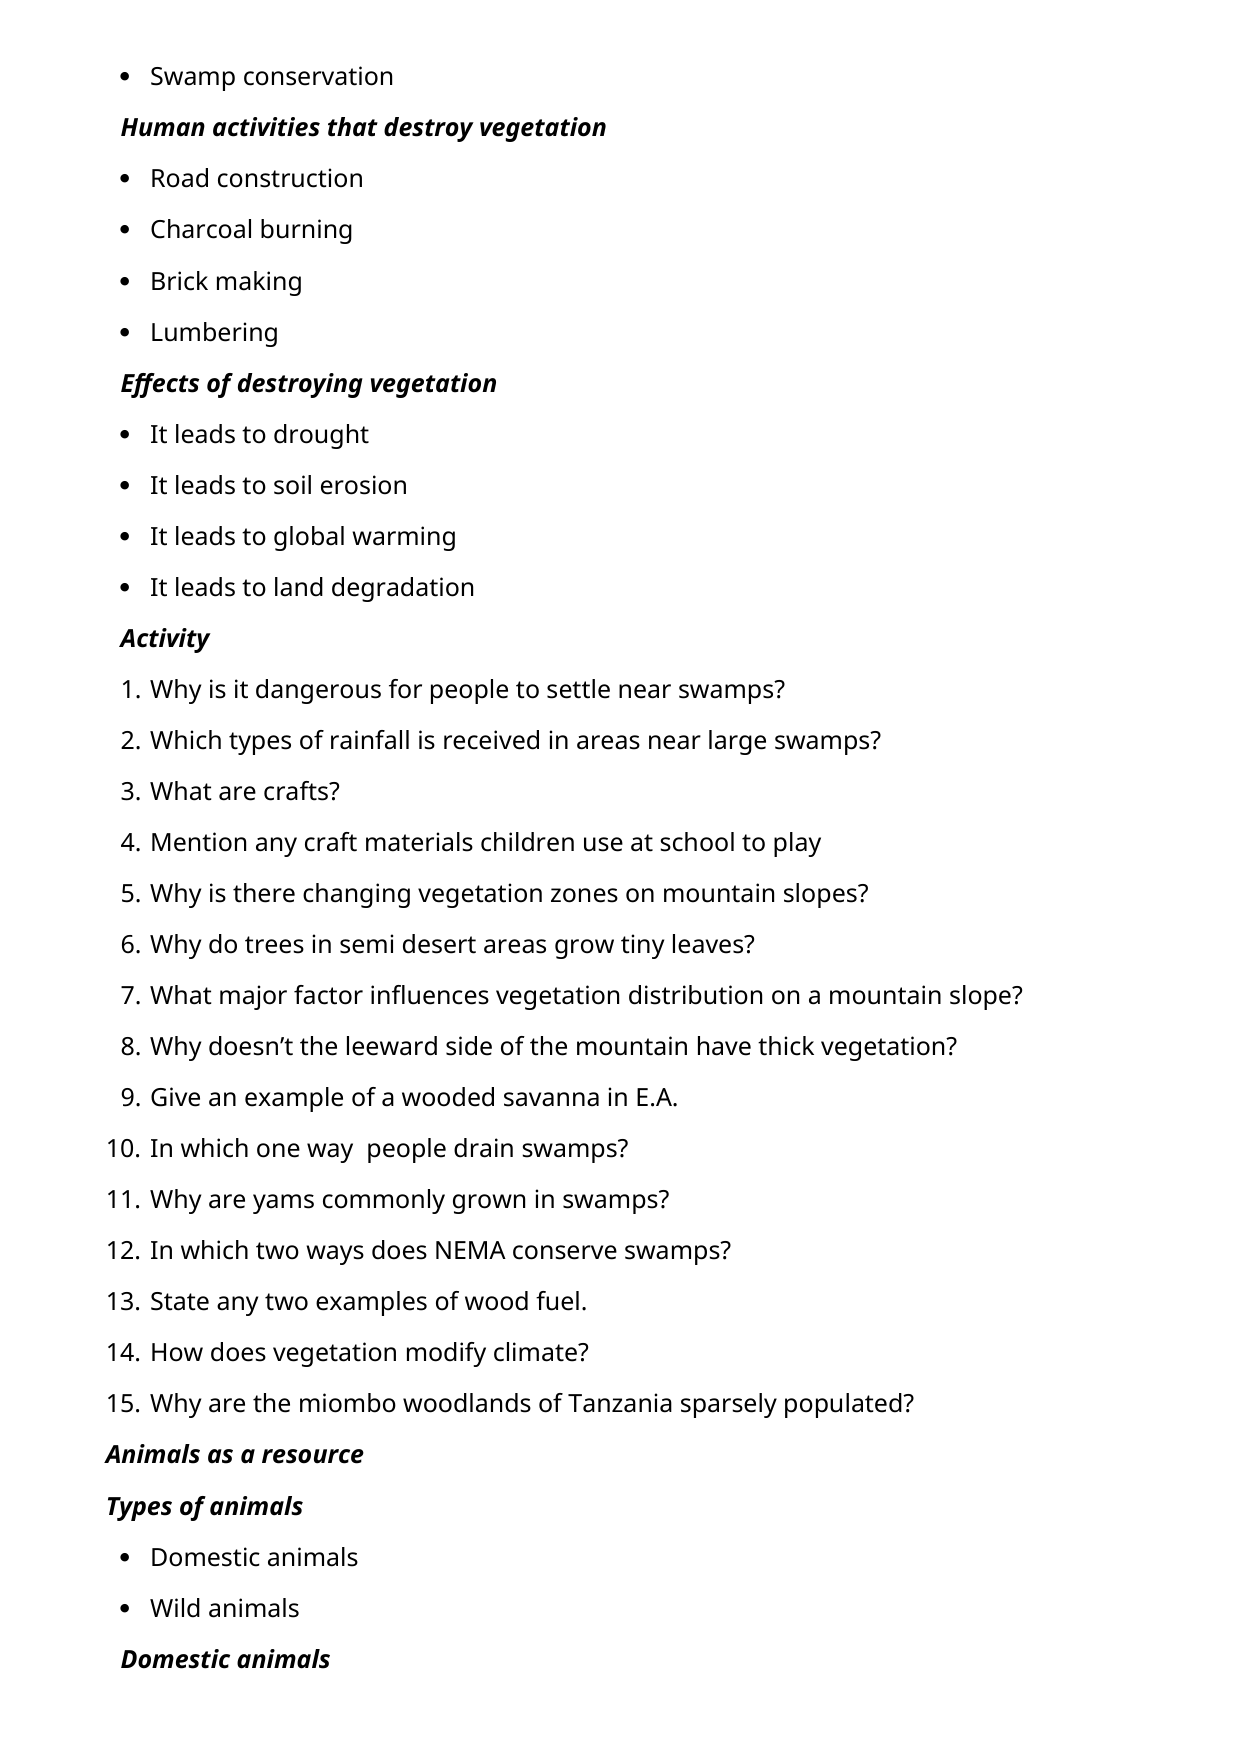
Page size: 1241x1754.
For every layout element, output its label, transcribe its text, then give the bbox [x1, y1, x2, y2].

list It leads to soil erosion [120, 467, 1090, 501]
text Domestic animals [120, 1641, 1090, 1675]
list Mention any craft materials children use at school to play [120, 825, 1090, 859]
text Human activities that destroy vegetation [120, 110, 1090, 144]
list What are crafts? [120, 774, 1090, 808]
list How does vegetation modify climate? [106, 1335, 1090, 1369]
list What major factor influences vegetation distribution on a mountain slope? [120, 978, 1090, 1012]
list In which two ways does NEMA conserve swamps? [106, 1233, 1090, 1267]
text Animals as a resource [106, 1437, 1090, 1471]
list Domestic animals [120, 1539, 1090, 1573]
list Charcoal burning [120, 212, 1090, 246]
list Wild animals [120, 1590, 1090, 1624]
text Activity [120, 621, 1090, 654]
list Why are yams commonly grown in swamps? [106, 1182, 1090, 1216]
list Why do trees in semi desert areas grow tiny leaves? [120, 927, 1090, 961]
list Road construction [120, 161, 1090, 195]
list Lumbering [120, 314, 1090, 348]
list Brick making [120, 263, 1090, 297]
list Give an example of a wooded savanna in E.A. [120, 1080, 1090, 1114]
list Swamp conservation [120, 59, 1090, 93]
list It leads to land degradation [120, 569, 1090, 603]
list In which one way people drain swamps? [106, 1131, 1090, 1165]
list Why are the miombo woodlands of Tanzania sparsely populated? [106, 1386, 1090, 1420]
list It leads to drought [120, 416, 1090, 450]
text Types of animals [106, 1488, 1090, 1522]
text Effects of destroying vegetation [120, 365, 1090, 399]
list Why doesn’t the leeward side of the mountain have thick vegetation? [120, 1029, 1090, 1063]
list Which types of rainfall is received in areas near large swamps? [120, 723, 1090, 757]
list Why is there changing vegetation zones on mountain slopes? [120, 876, 1090, 910]
list State any two examples of wood fuel. [106, 1284, 1090, 1318]
list Why is it dangerous for people to settle near swamps? [120, 672, 1090, 706]
list It leads to global warming [120, 518, 1090, 552]
